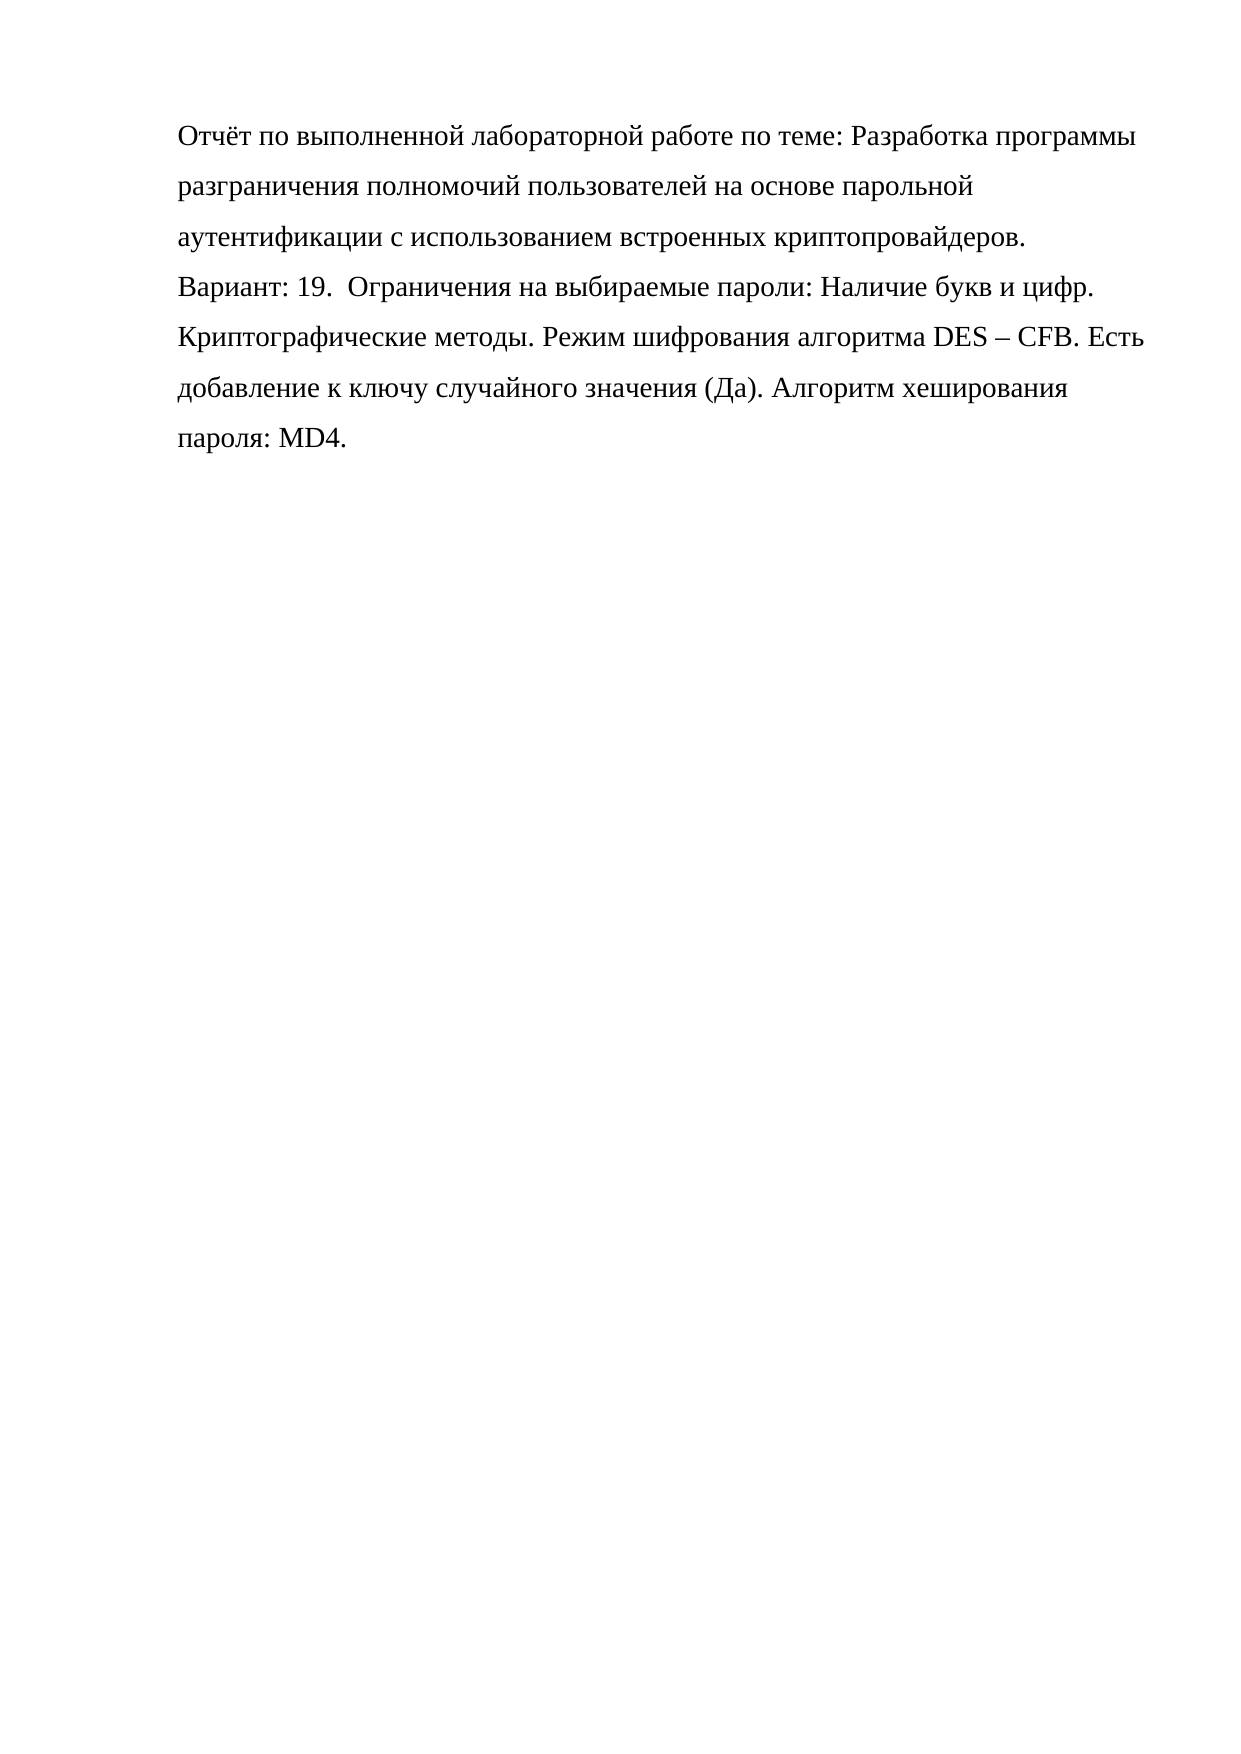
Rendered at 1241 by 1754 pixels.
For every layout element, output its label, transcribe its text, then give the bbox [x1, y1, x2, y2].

text Отчёт по выполненной лабораторной работе по теме: Разработка программы разграничения полномочий пользователей на основе парольной аутентификации c использованием встроенных криптопровайдеров. [177, 118, 1152, 252]
text Вариант: 19. Ограничения на выбираемые пароли: Наличие букв и цифр. Криптографические методы. Режим шифрования алгоритма DES – CFB. Есть добавление к ключу случайного значения (Да). Алгоритм хеширования пароля: MD4. [177, 269, 1152, 453]
